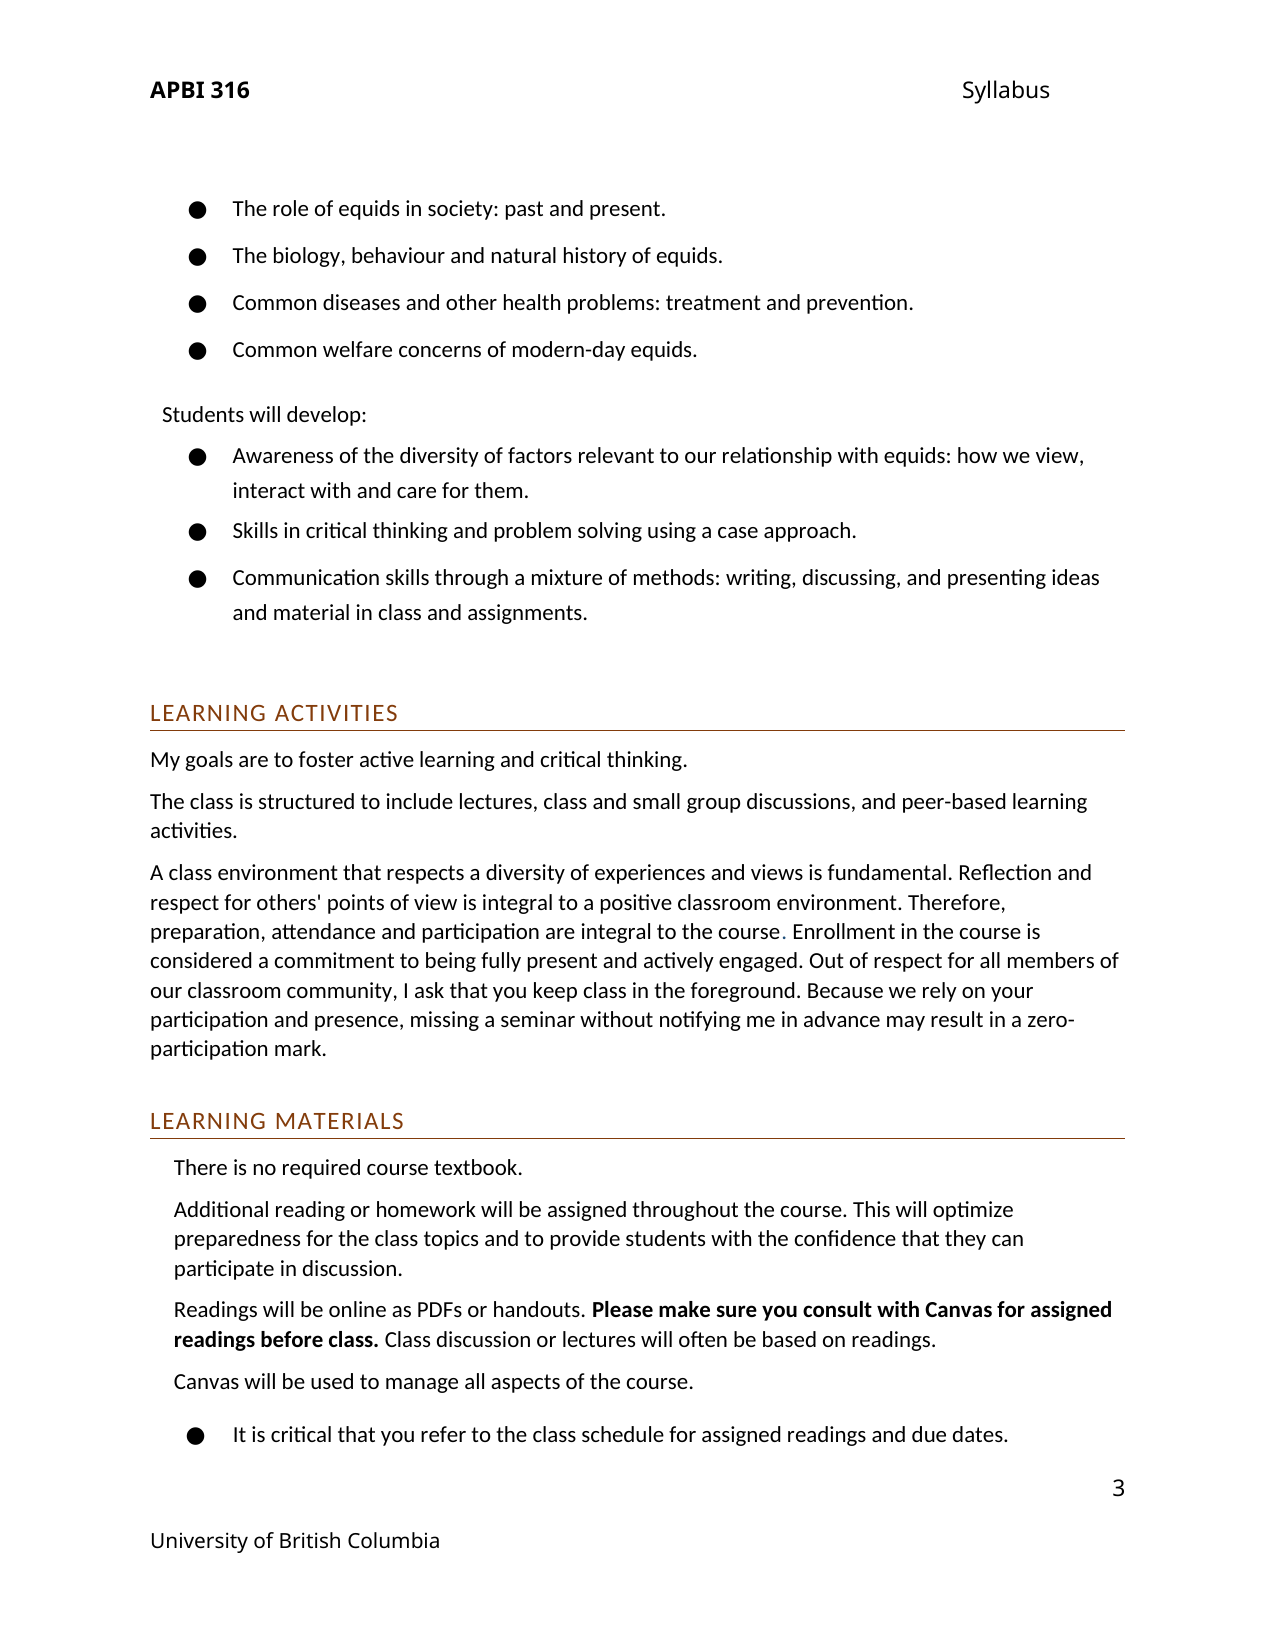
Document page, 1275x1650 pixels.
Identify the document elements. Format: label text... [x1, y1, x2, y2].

list Common diseases and other health problems: treatment and prevention. [187, 277, 1125, 324]
text Readings will be online as PDFs or handouts. Please make sure you consult with Canvas for assigned readings before class. Class discussion or lectures will often be based on readings. [174, 1296, 1125, 1353]
list Communication skills through a mixture of methods: writing, discussing, and presenting ideas and material in class and assignments. [187, 551, 1125, 626]
text Canvas will be used to manage all aspects of the course. [174, 1367, 1125, 1395]
text There is no required course textbook. [174, 1153, 1125, 1181]
text A class environment that respects a diversity of experiences and views is fundamental. Reflection and respect for others' points of view is integral to a positive classroom environment. Therefore, preparation, attendance and participation are integral to the course. Enrollment in the course is considered a commitment to being fully present and actively engaged. Out of respect for all members of our classroom community, I ask that you keep class in the foreground. Because we rely on your participation and presence, missing a seminar without notifying me in advance may result in a zero-participation mark. [150, 858, 1125, 1062]
list The biology, behaviour and natural history of equids. [187, 230, 1125, 277]
list The role of equids in society: past and present. [187, 183, 1125, 230]
subtitle Learning Activities [150, 697, 1125, 730]
list It is critical that you refer to the class schedule for assigned readings and due dates. [185, 1409, 1125, 1456]
list Common welfare concerns of modern-day equids. [187, 324, 1125, 371]
text My goals are to foster active learning and critical thinking. [150, 745, 1125, 773]
list Awareness of the diversity of factors relevant to our relationship with equids: how we view, interact with and care for them. [187, 429, 1125, 504]
text Additional reading or homework will be assigned throughout the course. This will optimize preparedness for the class topics and to provide students with the confidence that they can participate in discussion. [174, 1195, 1125, 1282]
list Skills in critical thinking and problem solving using a case approach. [187, 504, 1125, 551]
subtitle Learning Materials [150, 1106, 1125, 1138]
text The class is structured to include lectures, class and small group discussions, and peer-based learning activities. [150, 787, 1125, 844]
text Students will develop: [162, 400, 1125, 428]
